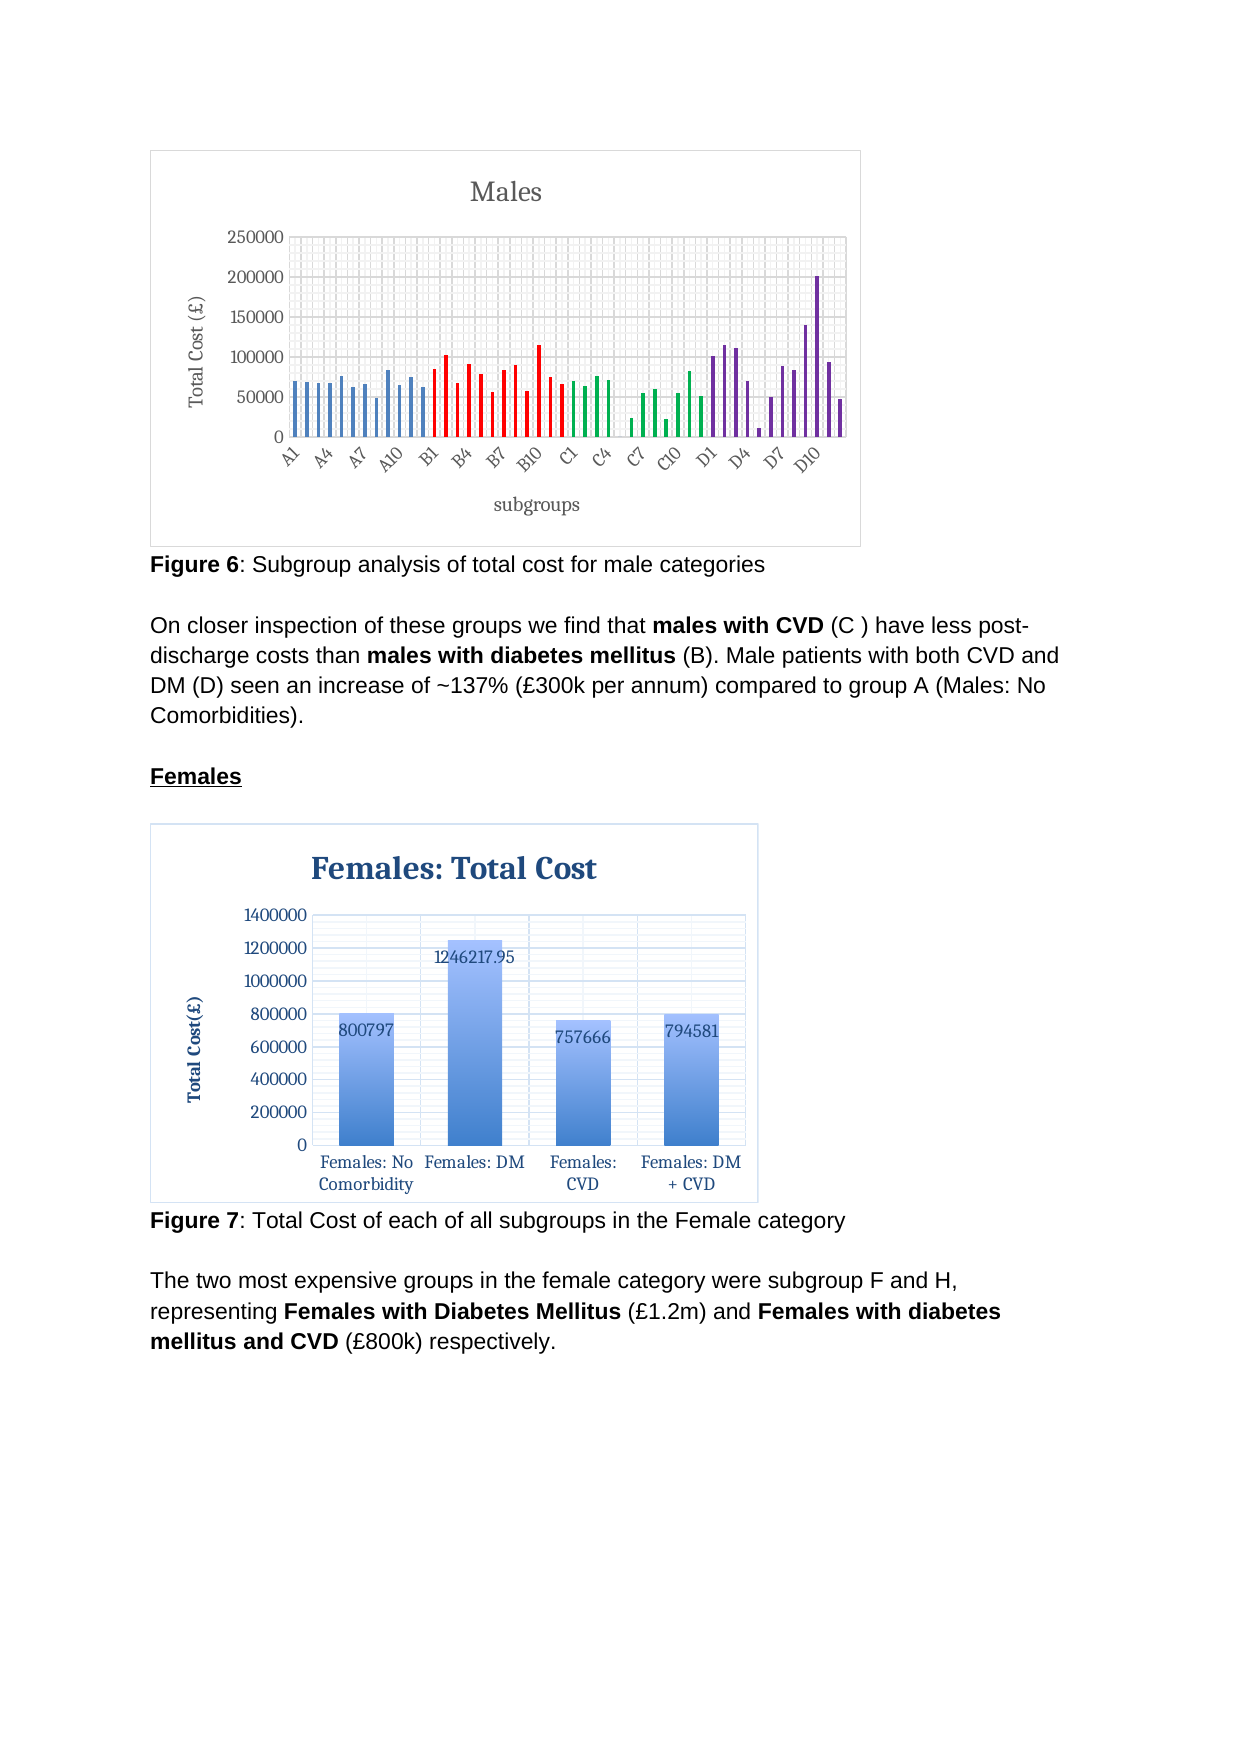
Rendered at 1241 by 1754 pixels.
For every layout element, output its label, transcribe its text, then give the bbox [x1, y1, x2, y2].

text Figure 7: Total Cost of each of all subgroups in the Female category [150, 1207, 1090, 1233]
text On closer inspection of these groups we find that males with CVD (C ) have less post-discharge costs than males with diabetes mellitus (B). Male patients with both CVD and DM (D) seen an increase of ~137% (£300k per annum) compared to group A (Males: No Comorbidities). [150, 612, 1090, 729]
text Figure 6: Subgroup analysis of total cost for male categories [150, 551, 1090, 578]
text Females [150, 763, 1090, 789]
text The two most expensive groups in the female category were subgroup F and H, representing Females with Diabetes Mellitus (£1.2m) and Females with diabetes mellitus and CVD (£800k) respectively. [150, 1267, 1090, 1354]
